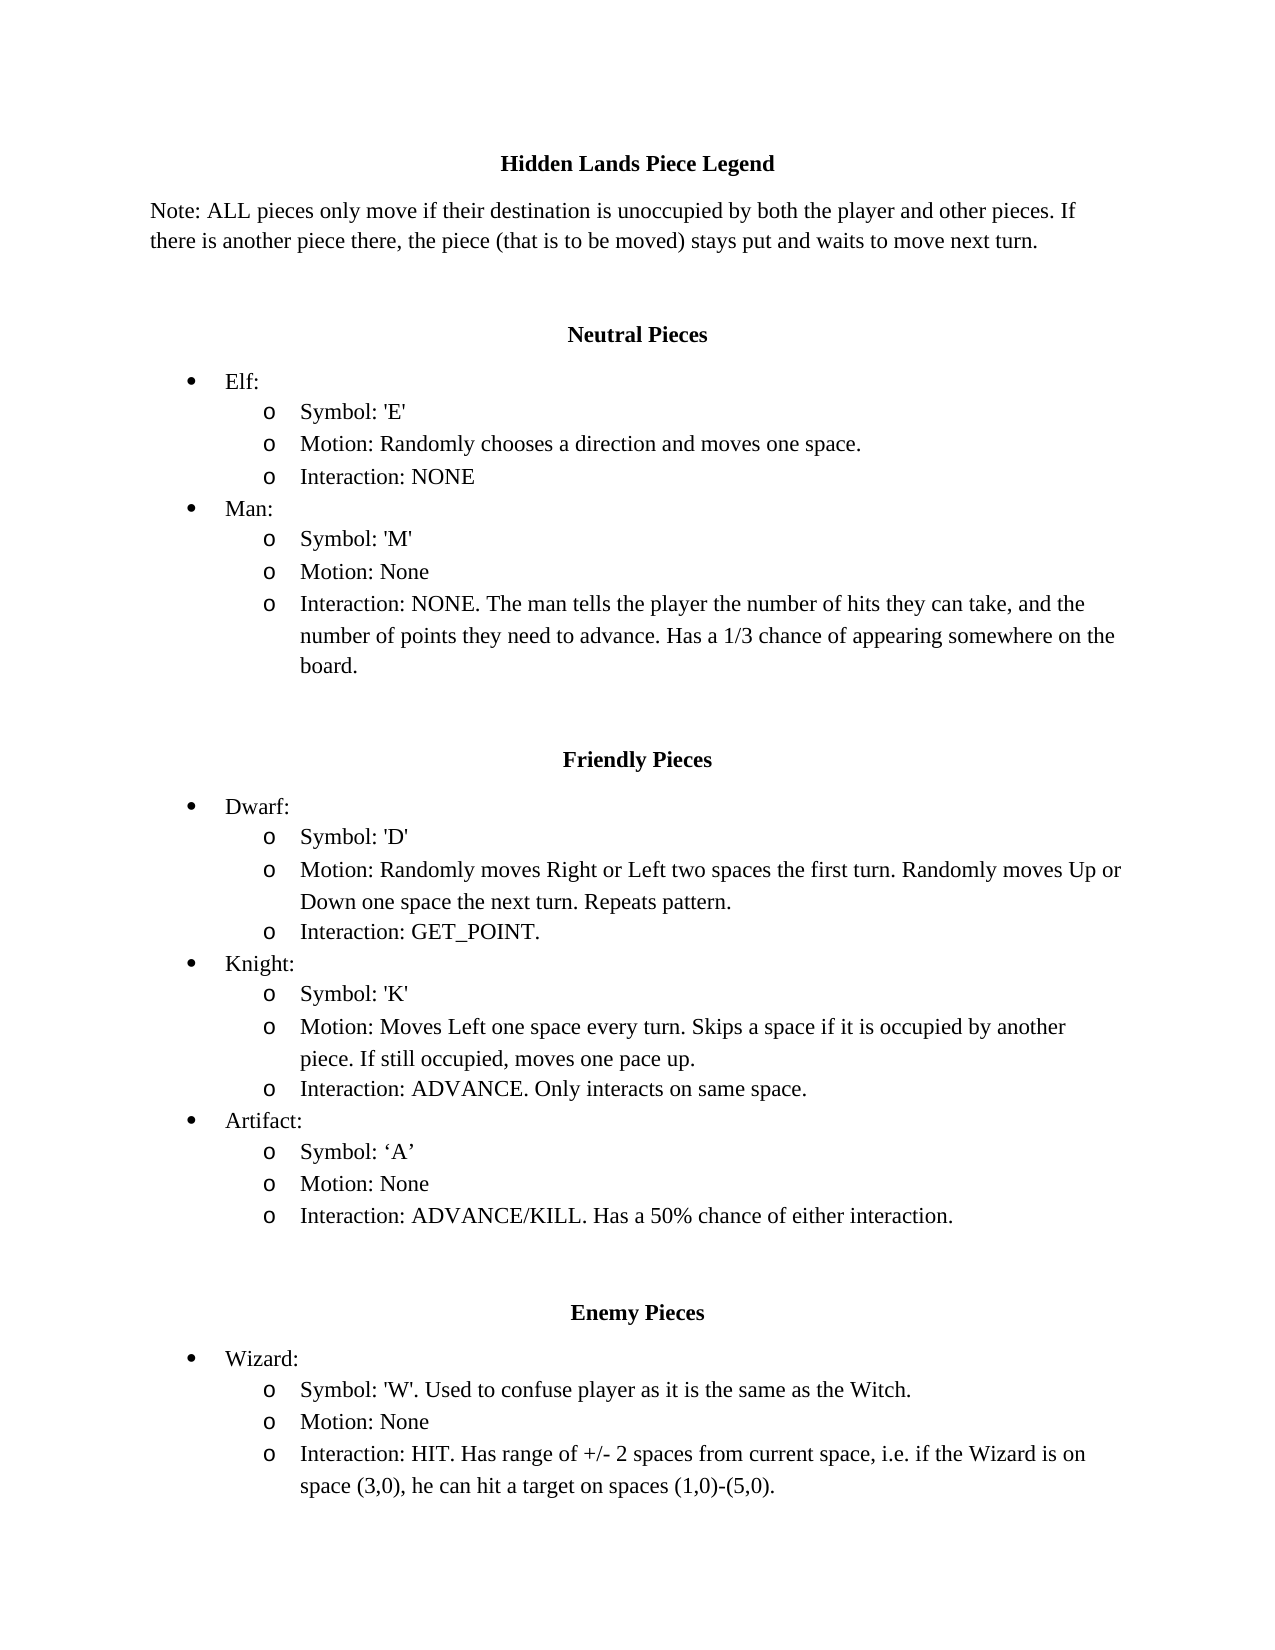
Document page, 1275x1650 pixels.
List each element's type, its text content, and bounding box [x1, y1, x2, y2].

text Friendly Pieces [150, 746, 1125, 772]
list Motion: None [262, 1408, 1125, 1436]
text Neutral Pieces [150, 321, 1125, 347]
list Man: [187, 495, 1125, 521]
list Wizard: [187, 1345, 1125, 1372]
text Enemy Pieces [150, 1298, 1125, 1325]
list Symbol: 'D' [262, 823, 1125, 851]
list Knight: [187, 950, 1125, 977]
list Interaction: HIT. Has range of +/- 2 spaces from current space, i.e. if the Wizard is on space (3,0), he can hit a target on spaces (1,0)-(5,0). [262, 1440, 1125, 1499]
list Interaction: NONE [262, 463, 1125, 491]
text Note: ALL pieces only move if their destination is unoccupied by both the player and other pieces. If there is another piece there, the piece (that is to be moved) stays put and waits to move next turn. [150, 197, 1125, 253]
list Elf: [187, 368, 1125, 394]
list Symbol: 'K' [262, 981, 1125, 1009]
list Motion: None [262, 558, 1125, 586]
list Motion: None [262, 1170, 1125, 1198]
list Dwarf: [187, 793, 1125, 819]
list Symbol: 'M' [262, 525, 1125, 553]
list Artifact: [187, 1108, 1125, 1134]
list Symbol: 'W'. Used to confuse player as it is the same as the Witch. [262, 1376, 1125, 1404]
text Hidden Lands Piece Legend [150, 150, 1125, 176]
list Motion: Moves Left one space every turn. Skips a space if it is occupied by another piece. If still occupied, moves one pace up. [262, 1013, 1125, 1071]
list Symbol: ‘A’ [262, 1138, 1125, 1166]
list Interaction: ADVANCE/KILL. Has a 50% chance of either interaction. [262, 1203, 1125, 1231]
list Symbol: 'E' [262, 398, 1125, 426]
list Interaction: ADVANCE. Only interacts on same space. [262, 1075, 1125, 1103]
list Interaction: NONE. The man tells the player the number of hits they can take, and the number of points they need to advance. Has a 1/3 chance of appearing somewhere on the board. [262, 590, 1125, 679]
list Motion: Randomly chooses a direction and moves one space. [262, 430, 1125, 458]
list Motion: Randomly moves Right or Left two spaces the first turn. Randomly moves Up or Down one space the next turn. Repeats pattern. [262, 856, 1125, 914]
list Interaction: GET_POINT. [262, 918, 1125, 946]
